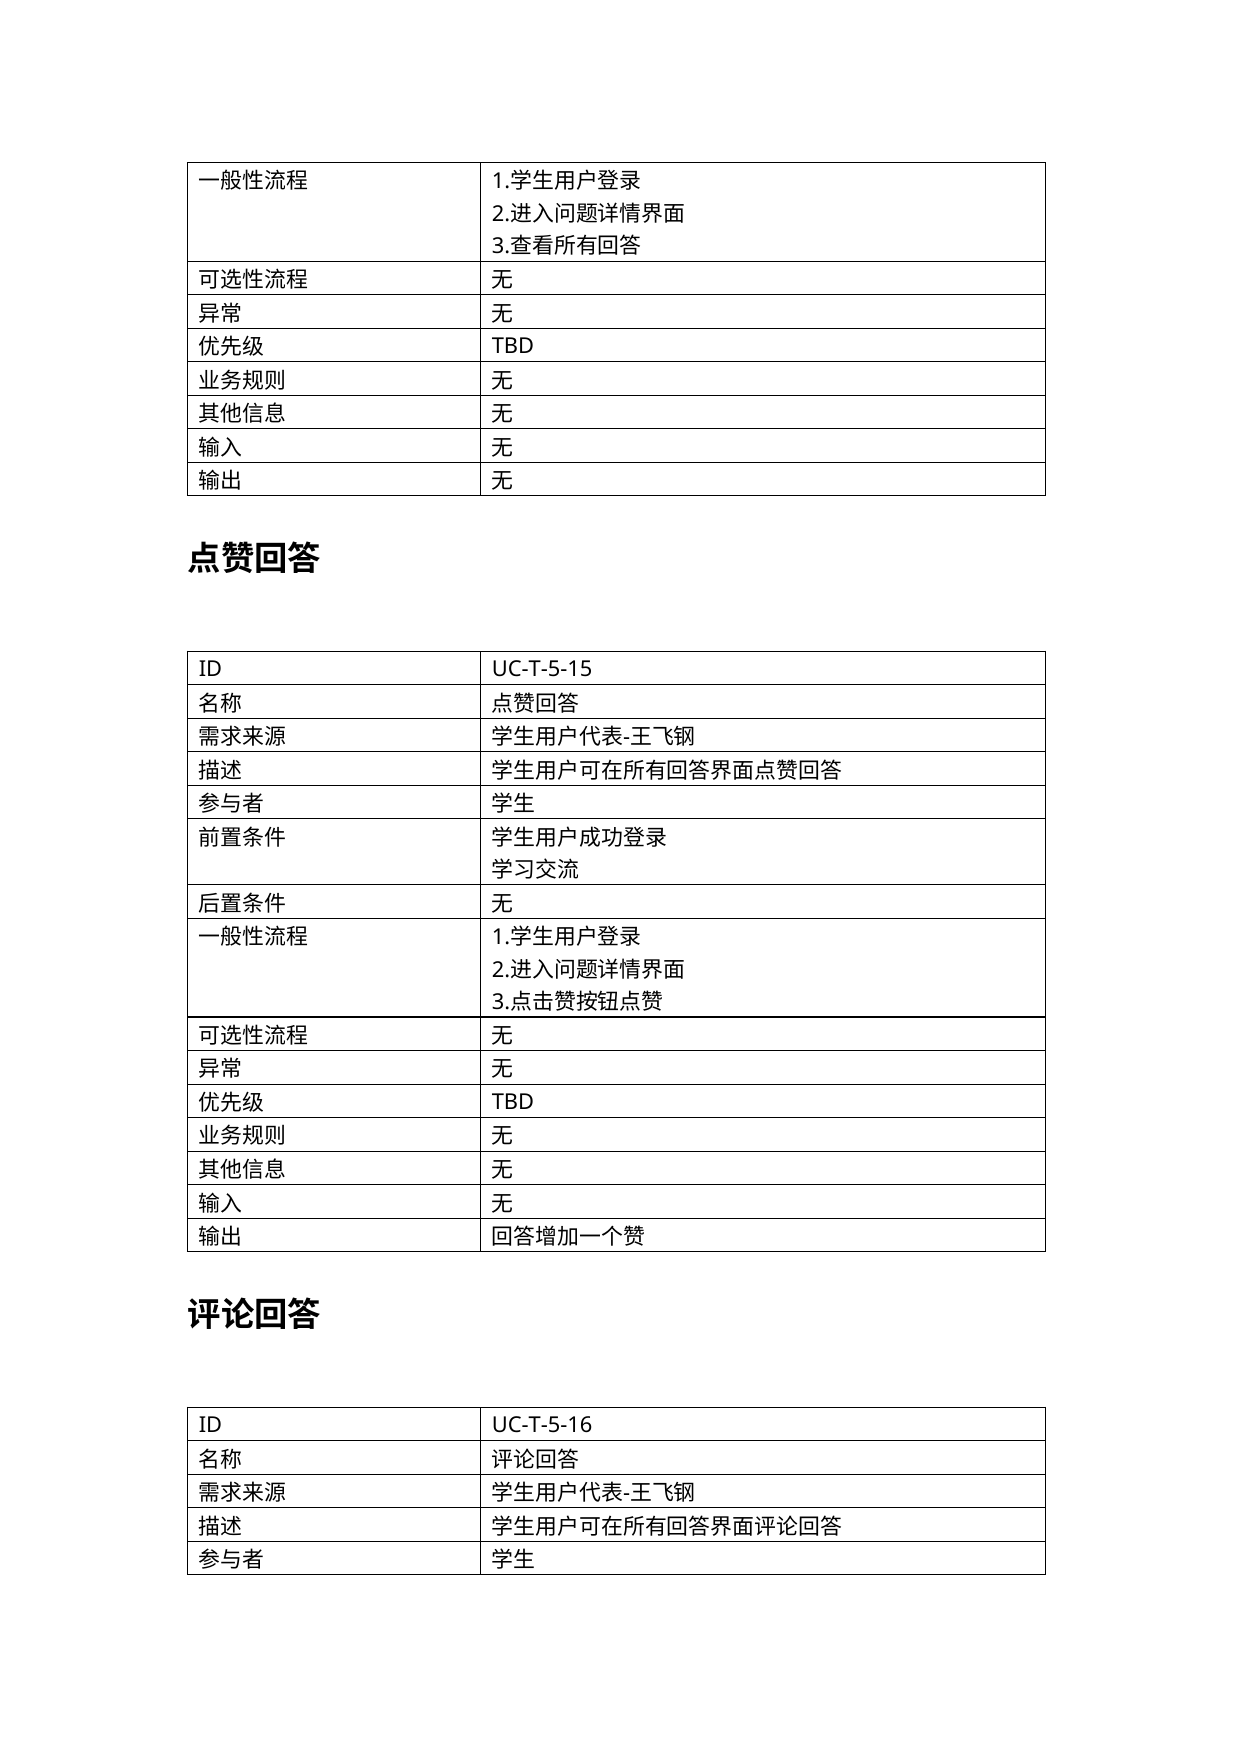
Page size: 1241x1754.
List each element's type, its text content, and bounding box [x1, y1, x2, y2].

table_header ID [188, 1408, 480, 1440]
table_cell 学生用户代表-王飞钢 [481, 719, 1045, 751]
table_cell 名称 [188, 1441, 480, 1474]
table_cell 1.学生用户登录 2.进入问题详情界面 3.查看所有回答 [481, 163, 1045, 261]
table_cell 回答增加一个赞 [481, 1219, 1045, 1251]
table_cell 异常 [188, 295, 480, 328]
table_header ID [188, 652, 480, 684]
table_cell 学生用户可在所有回答界面点赞回答 [481, 752, 1045, 785]
subtitle 点赞回答 [187, 523, 1053, 588]
table_cell TBD [481, 1085, 1045, 1117]
table_cell 1.学生用户登录 2.进入问题详情界面 3.点击赞按钮点赞 [481, 919, 1045, 1016]
table_cell 优先级 [188, 329, 480, 361]
table_cell 名称 [188, 685, 480, 718]
table_cell 描述 [188, 1508, 480, 1541]
table_cell 无 [481, 429, 1045, 462]
table_cell 输出 [188, 463, 480, 495]
table_cell 评论回答 [481, 1441, 1045, 1474]
table_cell TBD [481, 329, 1045, 361]
table_cell 其他信息 [188, 396, 480, 428]
table_cell 输入 [188, 1185, 480, 1218]
table_cell 优先级 [188, 1085, 480, 1117]
table_cell 无 [481, 362, 1045, 395]
table_cell 学生用户可在所有回答界面评论回答 [481, 1508, 1045, 1541]
table_cell 参与者 [188, 786, 480, 818]
table_cell 输出 [188, 1219, 480, 1251]
table_cell 可选性流程 [188, 262, 480, 294]
table_cell 学生用户成功登录 学习交流 [481, 819, 1045, 884]
table_cell 无 [481, 885, 1045, 918]
table_cell 描述 [188, 752, 480, 785]
table_cell 一般性流程 [188, 919, 480, 1016]
table_cell 参与者 [188, 1542, 480, 1574]
table_cell 无 [481, 463, 1045, 495]
table_cell 输入 [188, 429, 480, 462]
table_cell 可选性流程 [188, 1018, 480, 1050]
table_cell 无 [481, 295, 1045, 328]
table_cell 无 [481, 1118, 1045, 1151]
table_cell 无 [481, 1152, 1045, 1184]
table_cell 点赞回答 [481, 685, 1045, 718]
table_cell 学生 [481, 1542, 1045, 1574]
table_cell 学生用户代表-王飞钢 [481, 1475, 1045, 1507]
table_cell 无 [481, 1018, 1045, 1050]
table_cell 无 [481, 396, 1045, 428]
subtitle 评论回答 [187, 1279, 1053, 1344]
table_cell 其他信息 [188, 1152, 480, 1184]
table_header UC-T-5-15 [481, 652, 1045, 684]
table_cell 无 [481, 1185, 1045, 1218]
table_header UC-T-5-16 [481, 1408, 1045, 1440]
table_cell 需求来源 [188, 719, 480, 751]
table_cell 异常 [188, 1051, 480, 1083]
table_cell 学生 [481, 786, 1045, 818]
table_cell 无 [481, 262, 1045, 294]
table_cell 一般性流程 [188, 163, 480, 261]
table_cell 需求来源 [188, 1475, 480, 1507]
table_cell 后置条件 [188, 885, 480, 918]
table_cell 业务规则 [188, 1118, 480, 1151]
table_cell 前置条件 [188, 819, 480, 884]
table_cell 无 [481, 1051, 1045, 1083]
table_cell 业务规则 [188, 362, 480, 395]
